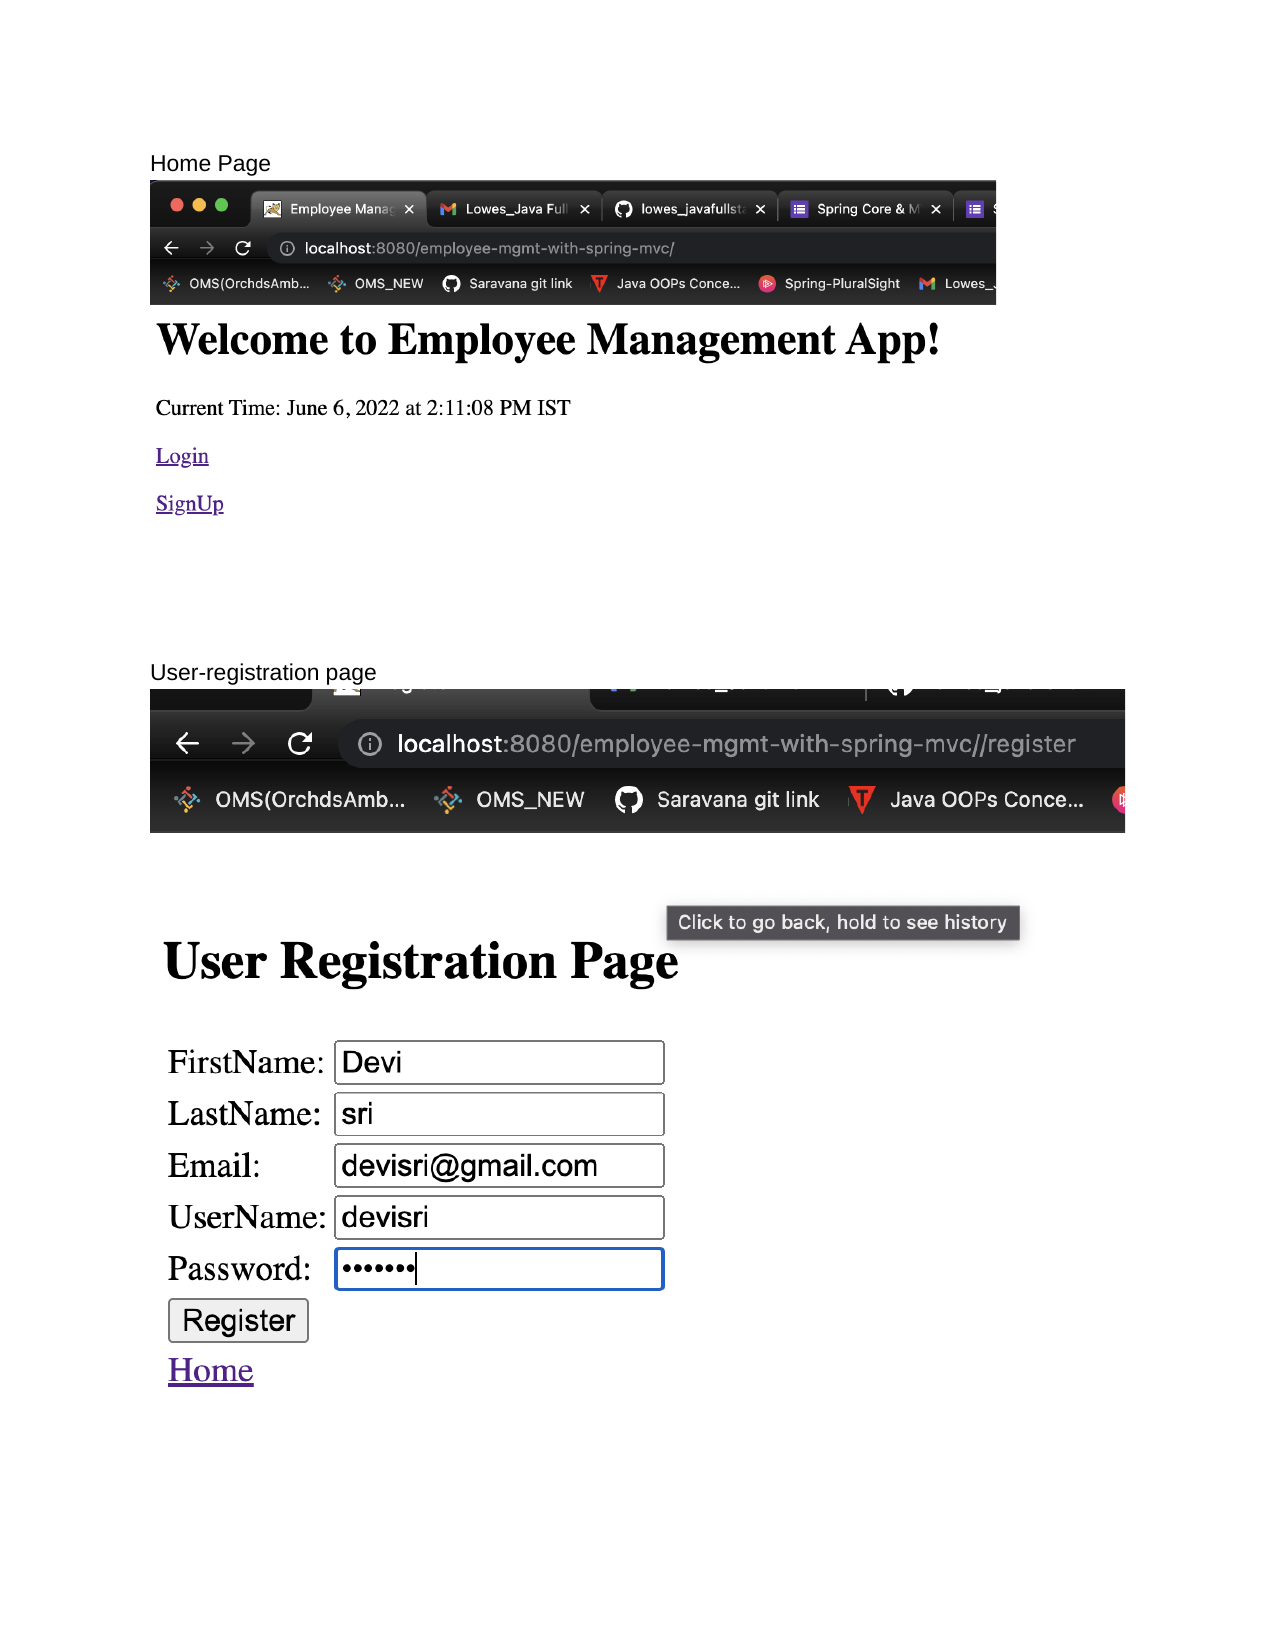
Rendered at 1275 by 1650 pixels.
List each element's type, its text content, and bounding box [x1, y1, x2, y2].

picture [150, 689, 1125, 1429]
picture [150, 180, 997, 625]
text User-registration page [150, 659, 1125, 689]
